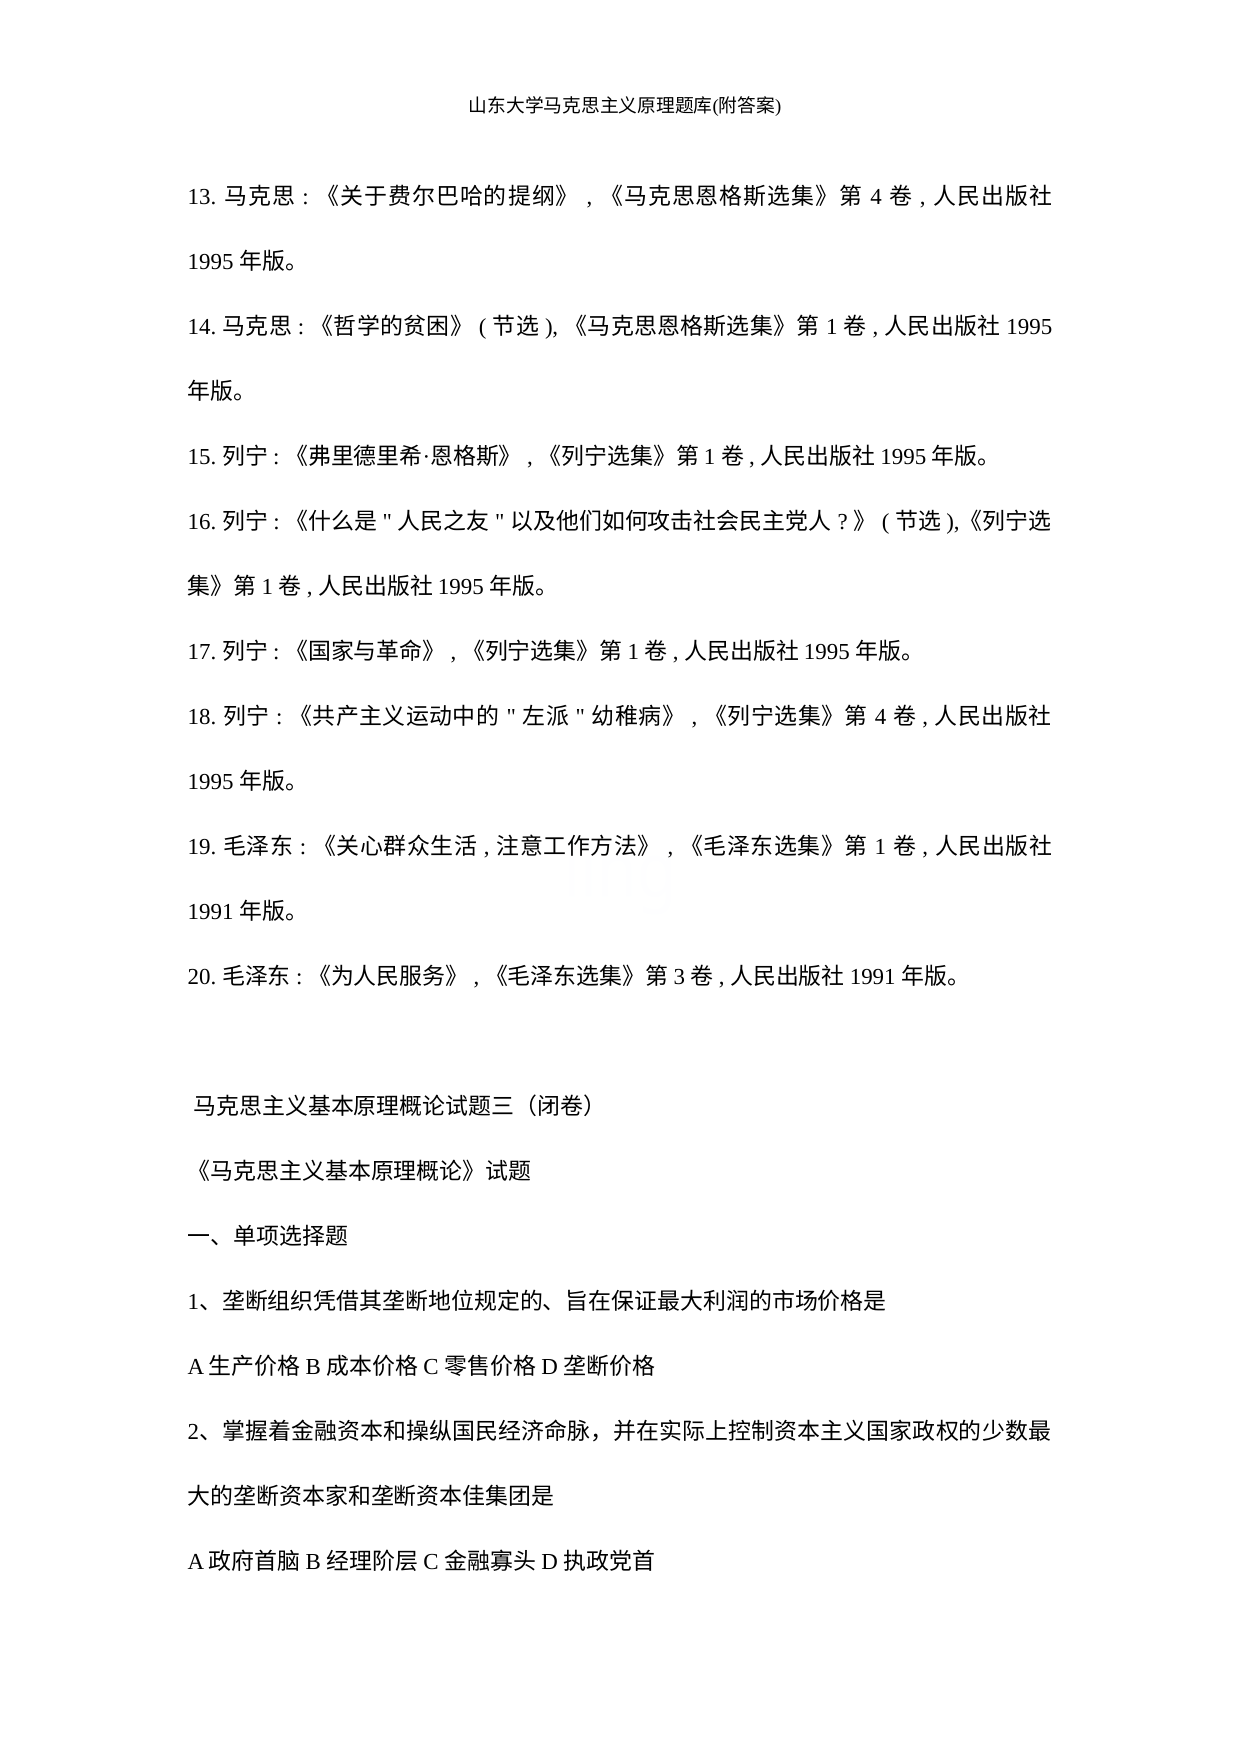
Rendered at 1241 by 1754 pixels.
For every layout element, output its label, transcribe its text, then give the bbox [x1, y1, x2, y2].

text 一、单项选择题 [187, 1202, 1053, 1267]
text 《马克思主义基本原理概论》试题 [187, 1137, 1053, 1202]
text A 政府首脑 B 经理阶层 C 金融寡头 D 执政党首 [187, 1527, 1053, 1592]
text 1、垄断组织凭借其垄断地位规定的、旨在保证最大利润的市场价格是 [187, 1267, 1053, 1332]
text 14. 马克思 : 《哲学的贫困》 ( 节选 ), 《马克思恩格斯选集》第 1 卷 , 人民出版社 1995 年版。 [187, 292, 1053, 422]
text A 生产价格 B 成本价格 C 零售价格 D 垄断价格 [187, 1332, 1053, 1397]
text 15. 列宁 : 《弗里德里希·恩格斯》 , 《列宁选集》第 1 卷 , 人民出版社 1995 年版。 [187, 422, 1053, 487]
text 17. 列宁 : 《国家与革命》 , 《列宁选集》第 1 卷 , 人民出版社 1995 年版。 [187, 617, 1053, 682]
text 马克思主义基本原理概论试题三（闭卷） [187, 1072, 1053, 1137]
text 2、掌握着金融资本和操纵国民经济命脉，并在实际上控制资本主义国家政权的少数最大的垄断资本家和垄断资本佳集团是 [187, 1397, 1053, 1527]
text 16. 列宁 : 《什么是 " 人民之友 " 以及他们如何攻击社会民主党人 ? 》 ( 节选 ),《列宁选集》第 1 卷 , 人民出版社 1995 年版。 [187, 487, 1053, 617]
text 20. 毛泽东 : 《为人民服务》 , 《毛泽东选集》第 3 卷 , 人民出版社 1991 年版。 [187, 942, 1053, 1007]
text 13. 马克思 : 《关于费尔巴哈的提纲》 , 《马克思恩格斯选集》第 4 卷 , 人民出版社 1995 年版。 [187, 162, 1053, 292]
text 18. 列宁 : 《共产主义运动中的 " 左派 " 幼稚病》 , 《列宁选集》第 4 卷 , 人民出版社 1995 年版。 [187, 682, 1053, 812]
text 19. 毛泽东 : 《关心群众生活 , 注意工作方法》 , 《毛泽东选集》第 1 卷 , 人民出版社 1991 年版。 [187, 812, 1053, 942]
